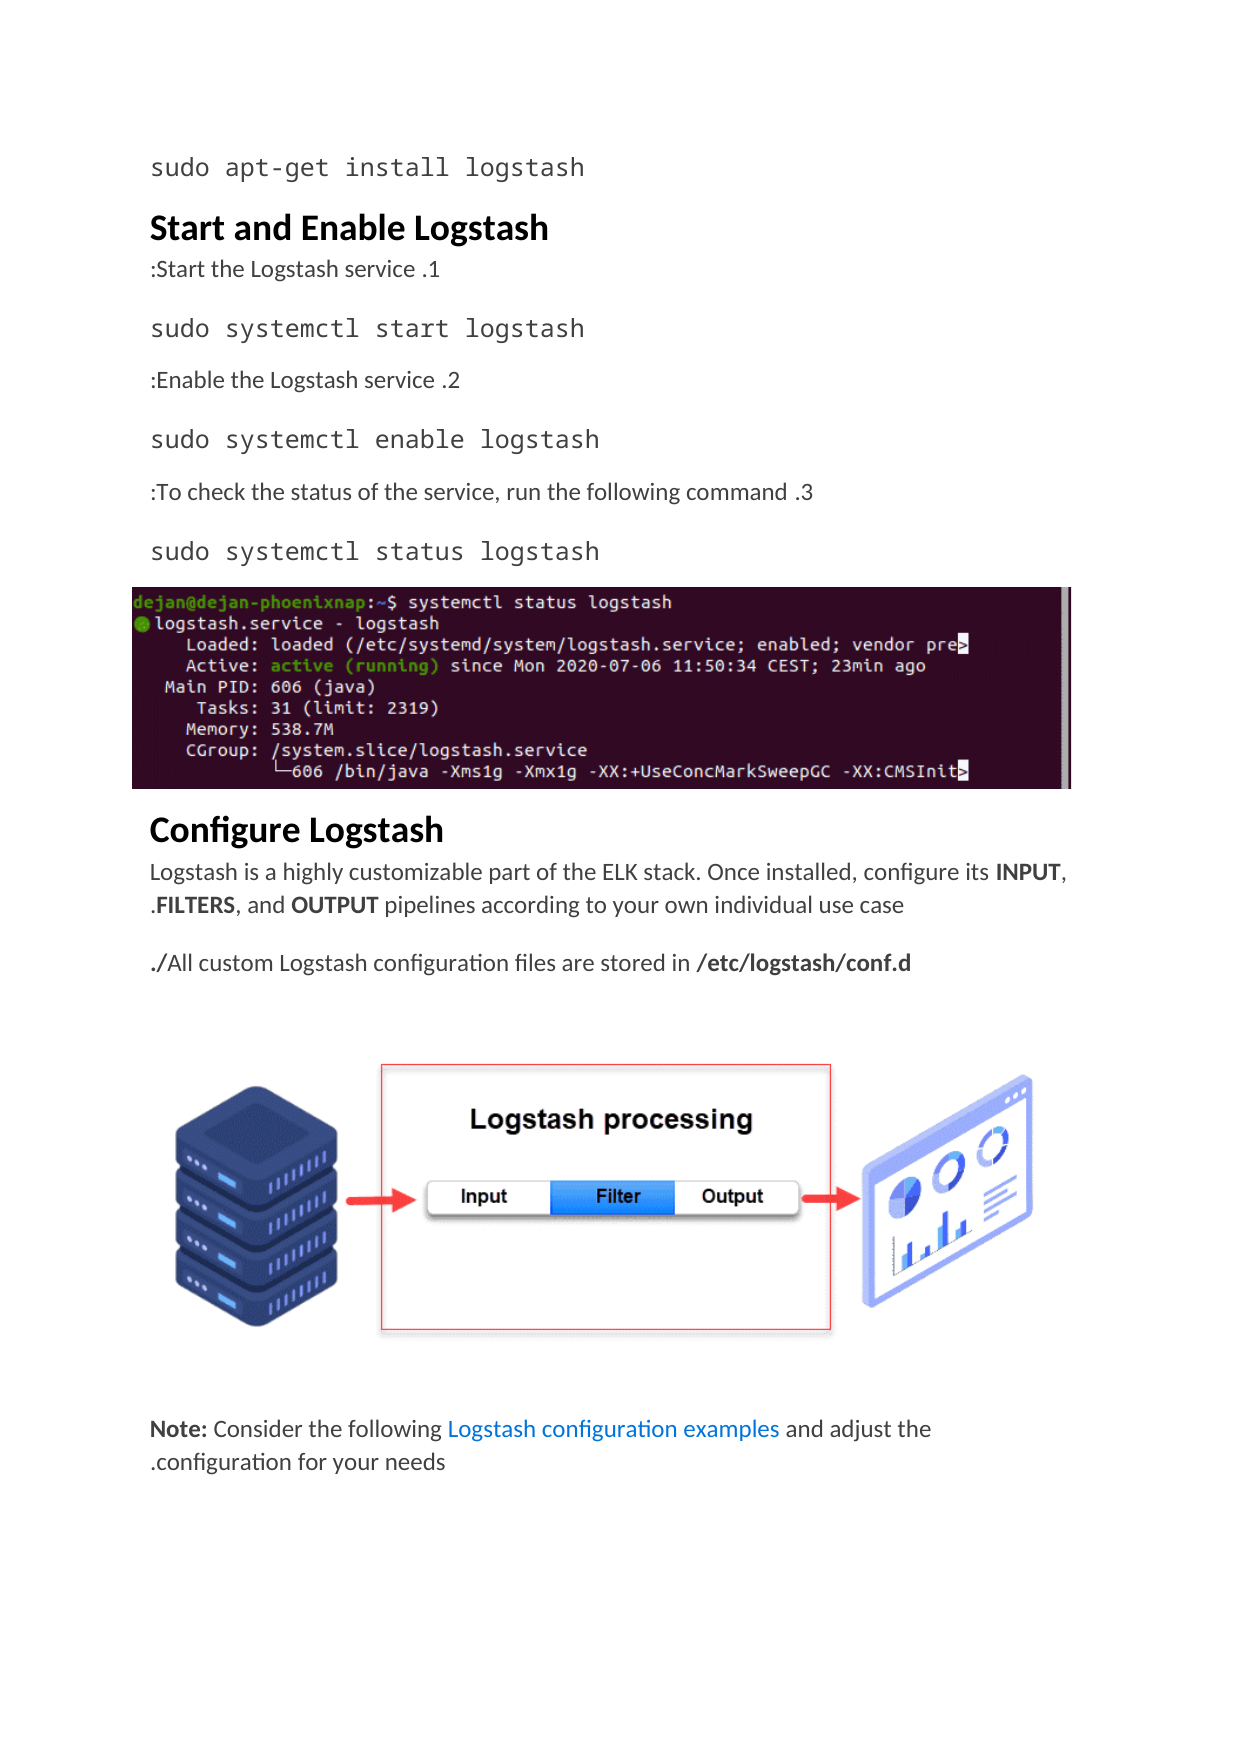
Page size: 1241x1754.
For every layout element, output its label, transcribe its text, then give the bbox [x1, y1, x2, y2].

subtitle Start and Enable Logstash [150, 203, 1090, 249]
text sudo systemctl start logstash [150, 311, 1090, 345]
text 2. Enable the Logstash service: [150, 364, 1090, 395]
text sudo apt-get install logstash [150, 150, 1090, 184]
text sudo systemctl enable logstash [150, 422, 1090, 456]
text 3. To check the status of the service, run the following command: [150, 476, 1090, 506]
text Note: Consider the following Logstash configuration examples and adjust the configuration for your needs. [150, 1413, 1059, 1476]
text sudo systemctl status logstash [150, 533, 1090, 568]
subtitle Configure Logstash [150, 806, 1090, 852]
text Logstash is a highly customizable part of the ELK stack. Once installed, configure its INPUT, FILTERS, and OUTPUT pipelines according to your own individual use case. [150, 856, 1090, 919]
text 1. Start the Logstash service: [150, 253, 1090, 283]
text All custom Logstash configuration files are stored in /etc/logstash/conf.d/. [150, 947, 1090, 977]
